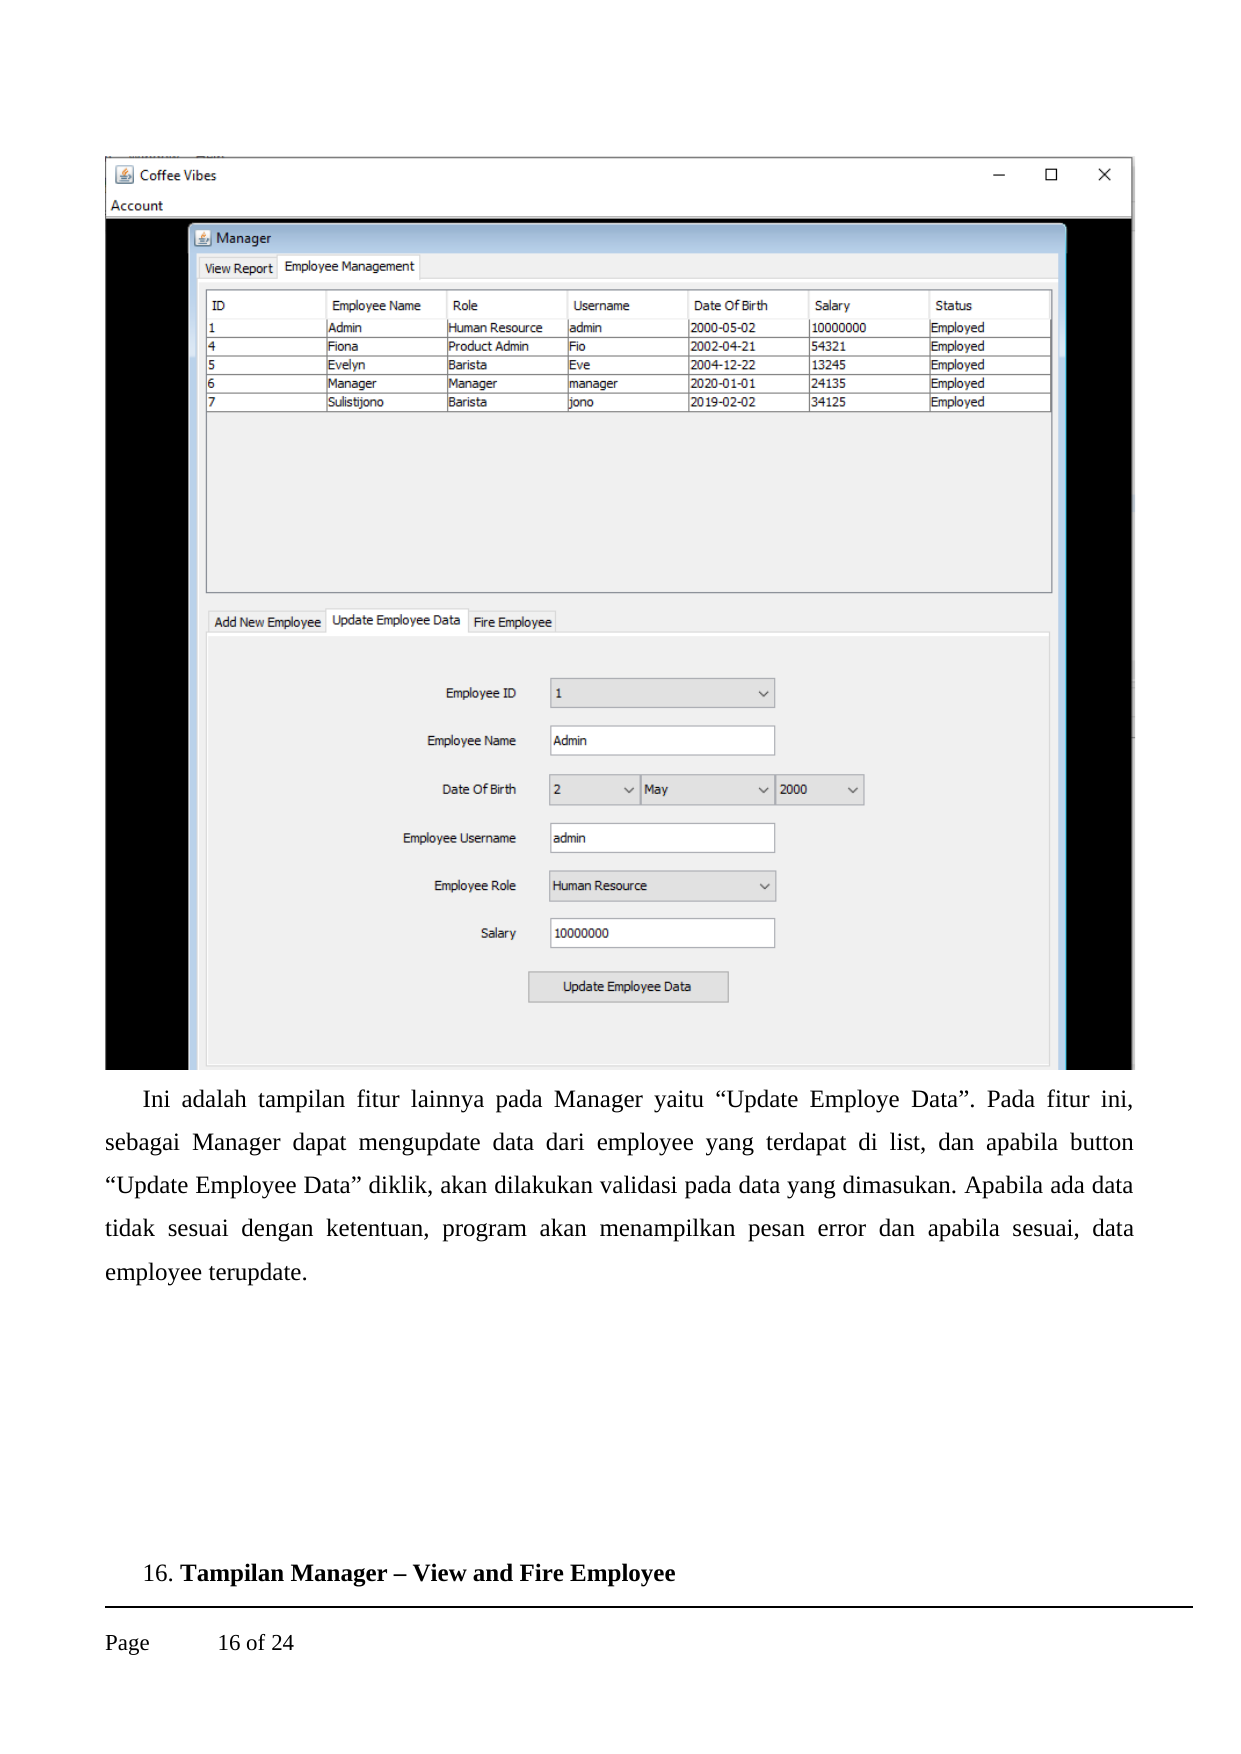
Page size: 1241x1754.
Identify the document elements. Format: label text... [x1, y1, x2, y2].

text Ini adalah tampilan fitur lainnya pada Manager yaitu “Update Employe Data”. Pada fitur ini, sebagai Manager dapat mengupdate data dari employee yang terdapat di list, dan apabila button “Update Employee Data” diklik, akan dilakukan validasi pada data yang dimasukan. Apabila ada data tidak sesuai dengan ketentuan, program akan menampilkan pesan error dan apabila sesuai, data employee terupdate. [105, 1084, 1135, 1285]
list Tampilan Manager – View and Fire Employee [142, 1558, 1135, 1587]
picture [105, 156, 1136, 1070]
